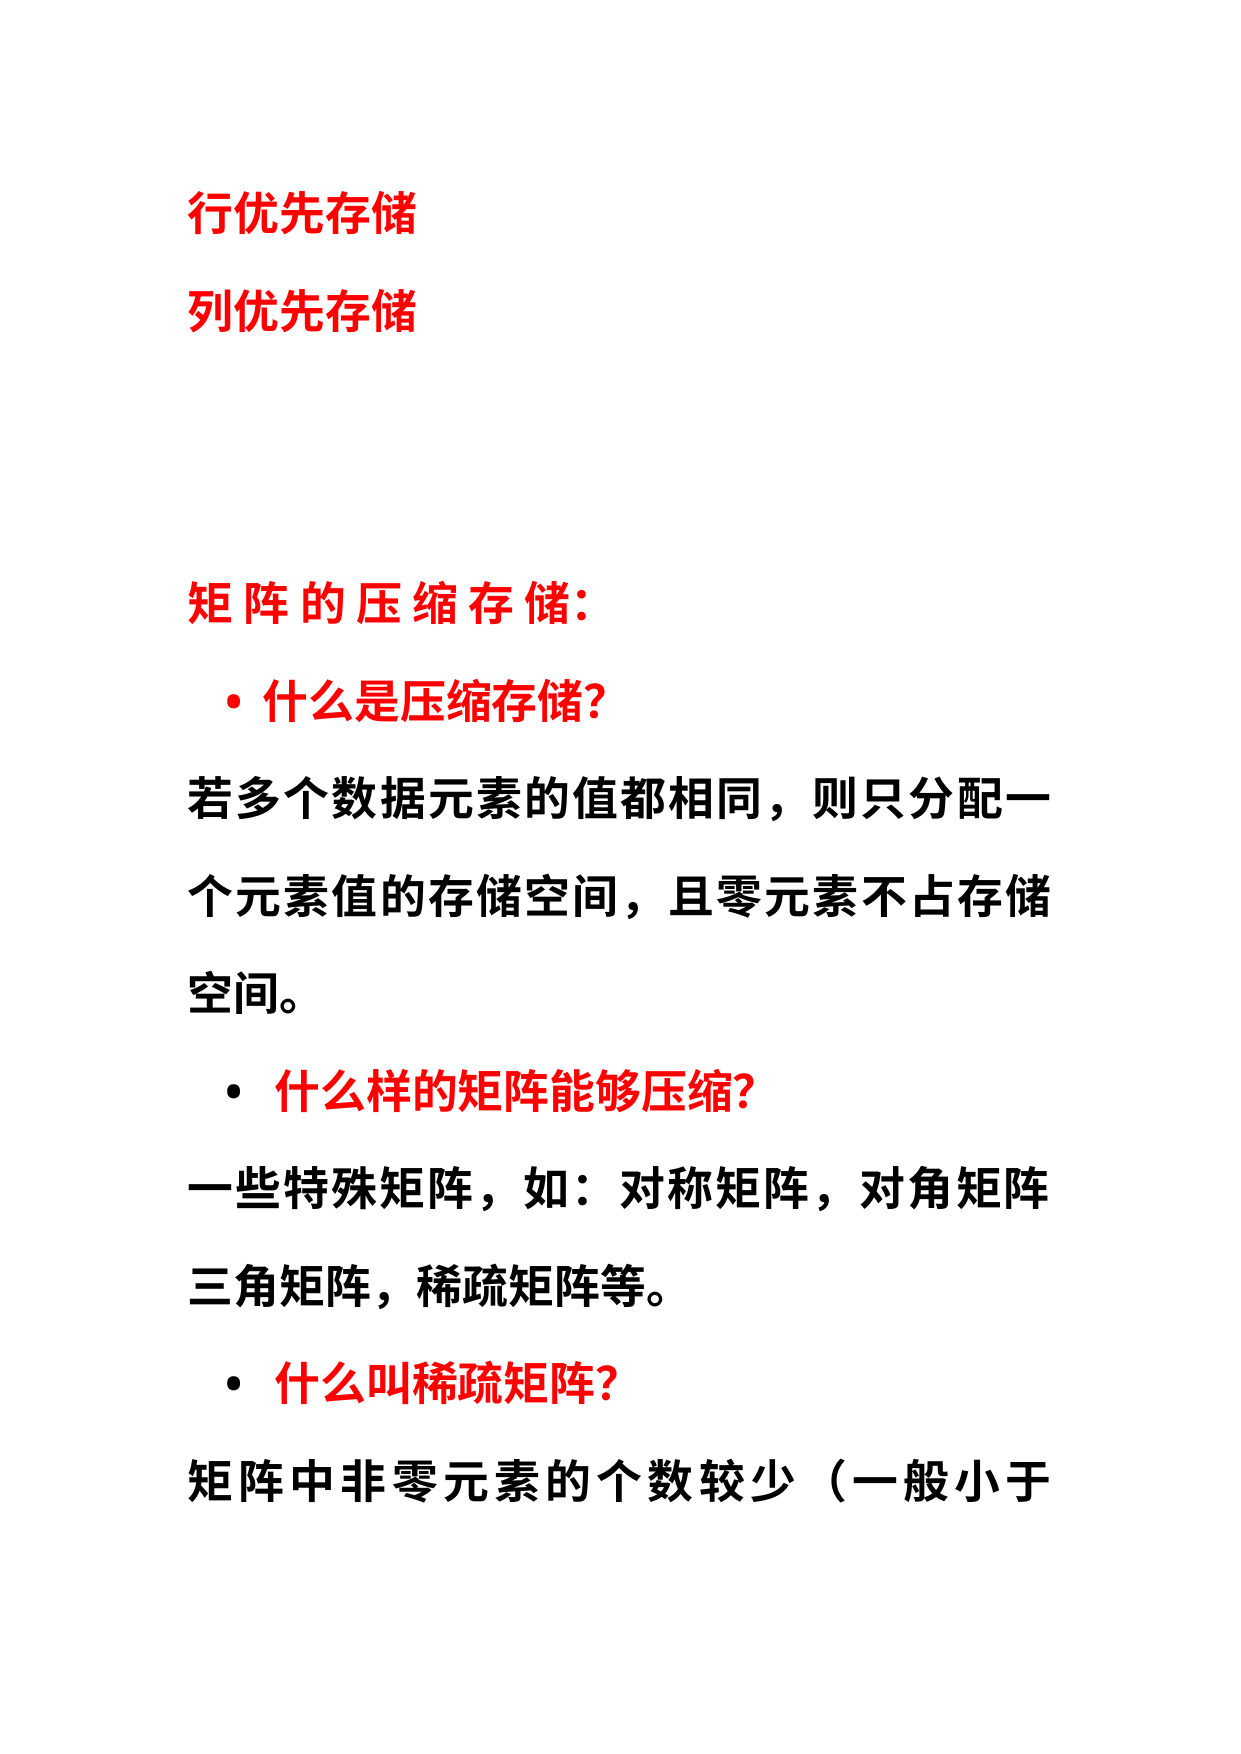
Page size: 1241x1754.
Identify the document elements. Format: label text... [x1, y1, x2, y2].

text 矩 阵 的 压 缩 存 储： [187, 552, 1053, 649]
text 若多个数据元素的值都相同，则只分配一个元素值的存储空间，且零元素不占存储空间。 [187, 747, 1053, 1039]
list 什么叫稀疏矩阵？ [225, 1332, 1053, 1429]
text 行优先存储 [187, 162, 1053, 259]
list 什么样的矩阵能够压缩？ [225, 1039, 1053, 1137]
text 一些特殊矩阵，如：对称矩阵，对角矩阵，三角矩阵，稀疏矩阵等。 [187, 1137, 1053, 1332]
text 列优先存储 [187, 259, 1053, 357]
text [187, 1429, 1053, 1527]
list 什么是压缩存储？ [225, 649, 1053, 747]
